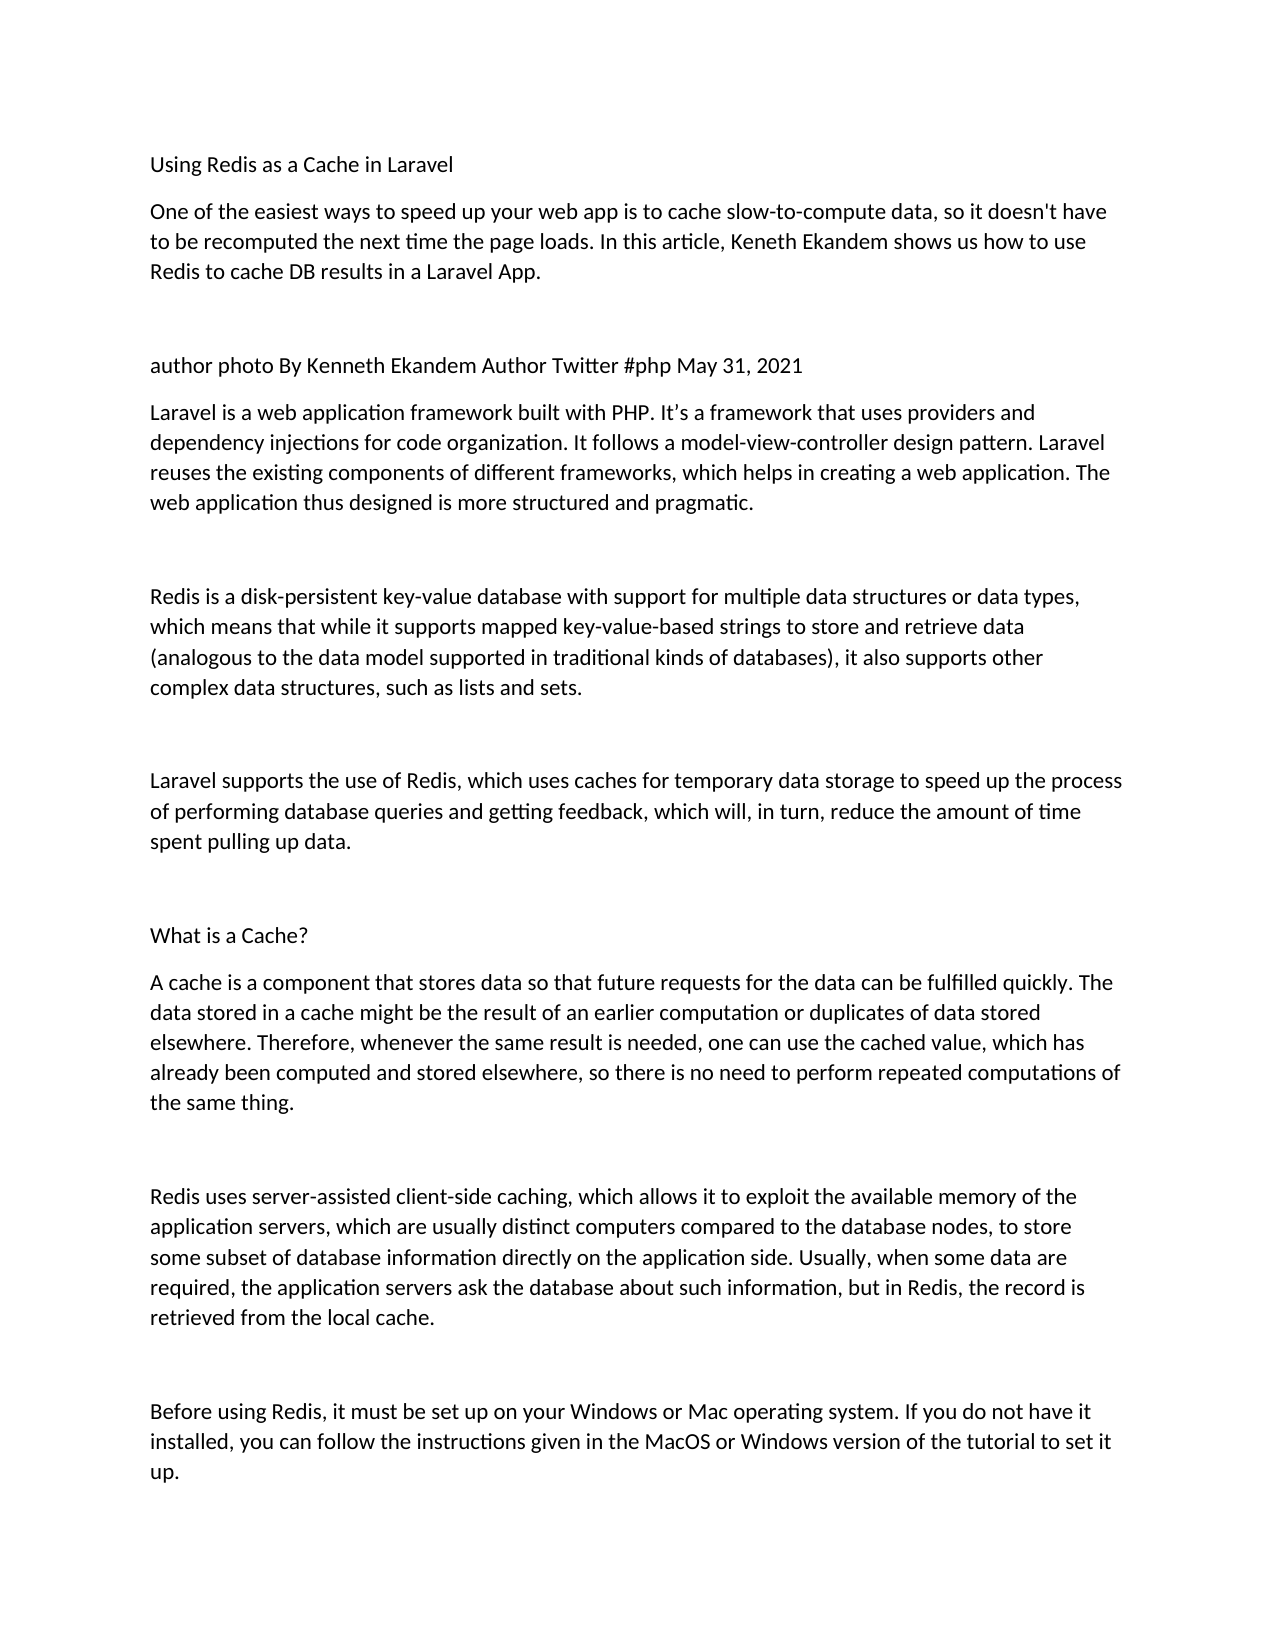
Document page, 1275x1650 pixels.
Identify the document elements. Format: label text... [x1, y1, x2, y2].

text Laravel is a web application framework built with PHP. It’s a framework that uses providers and dependency injections for code organization. It follows a model-view-controller design pattern. Laravel reuses the existing components of different frameworks, which helps in creating a web application. The web application thus designed is more structured and pragmatic. [150, 398, 1125, 517]
text Before using Redis, it must be set up on your Windows or Mac operating system. If you do not have it installed, you can follow the instructions given in the MacOS or Windows version of the tutorial to set it up. [150, 1397, 1125, 1485]
text What is a Cache? [150, 921, 1125, 949]
text author photo By Kenneth Ekandem Author Twitter #php May 31, 2021 [150, 351, 1125, 379]
text One of the easiest ways to speed up your web app is to cache slow-to-compute data, so it doesn't have to be recomputed the next time the page loads. In this article, Keneth Ekandem shows us how to use Redis to cache DB results in a Laravel App. [150, 197, 1125, 285]
text A cache is a component that stores data so that future requests for the data can be fulfilled quickly. The data stored in a cache might be the result of an earlier computation or duplicates of data stored elsewhere. Therefore, whenever the same result is needed, one can use the cached value, which has already been computed and stored elsewhere, so there is no need to perform repeated computations of the same thing. [150, 968, 1125, 1117]
text Redis is a disk-persistent key-value database with support for multiple data structures or data types, which means that while it supports mapped key-value-based strings to store and retrieve data (analogous to the data model supported in traditional kinds of databases), it also supports other complex data structures, such as lists and sets. [150, 582, 1125, 701]
text Redis uses server-assisted client-side caching, which allows it to exploit the available memory of the application servers, which are usually distinct computers compared to the database nodes, to store some subset of database information directly on the application side. Usually, when some data are required, the application servers ask the database about such information, but in Redis, the record is retrieved from the local cache. [150, 1182, 1125, 1331]
text Using Redis as a Cache in Laravel [150, 150, 1125, 178]
text Laravel supports the use of Redis, which uses caches for temporary data storage to speed up the process of performing database queries and getting feedback, which will, in turn, reduce the amount of time spent pulling up data. [150, 767, 1125, 855]
